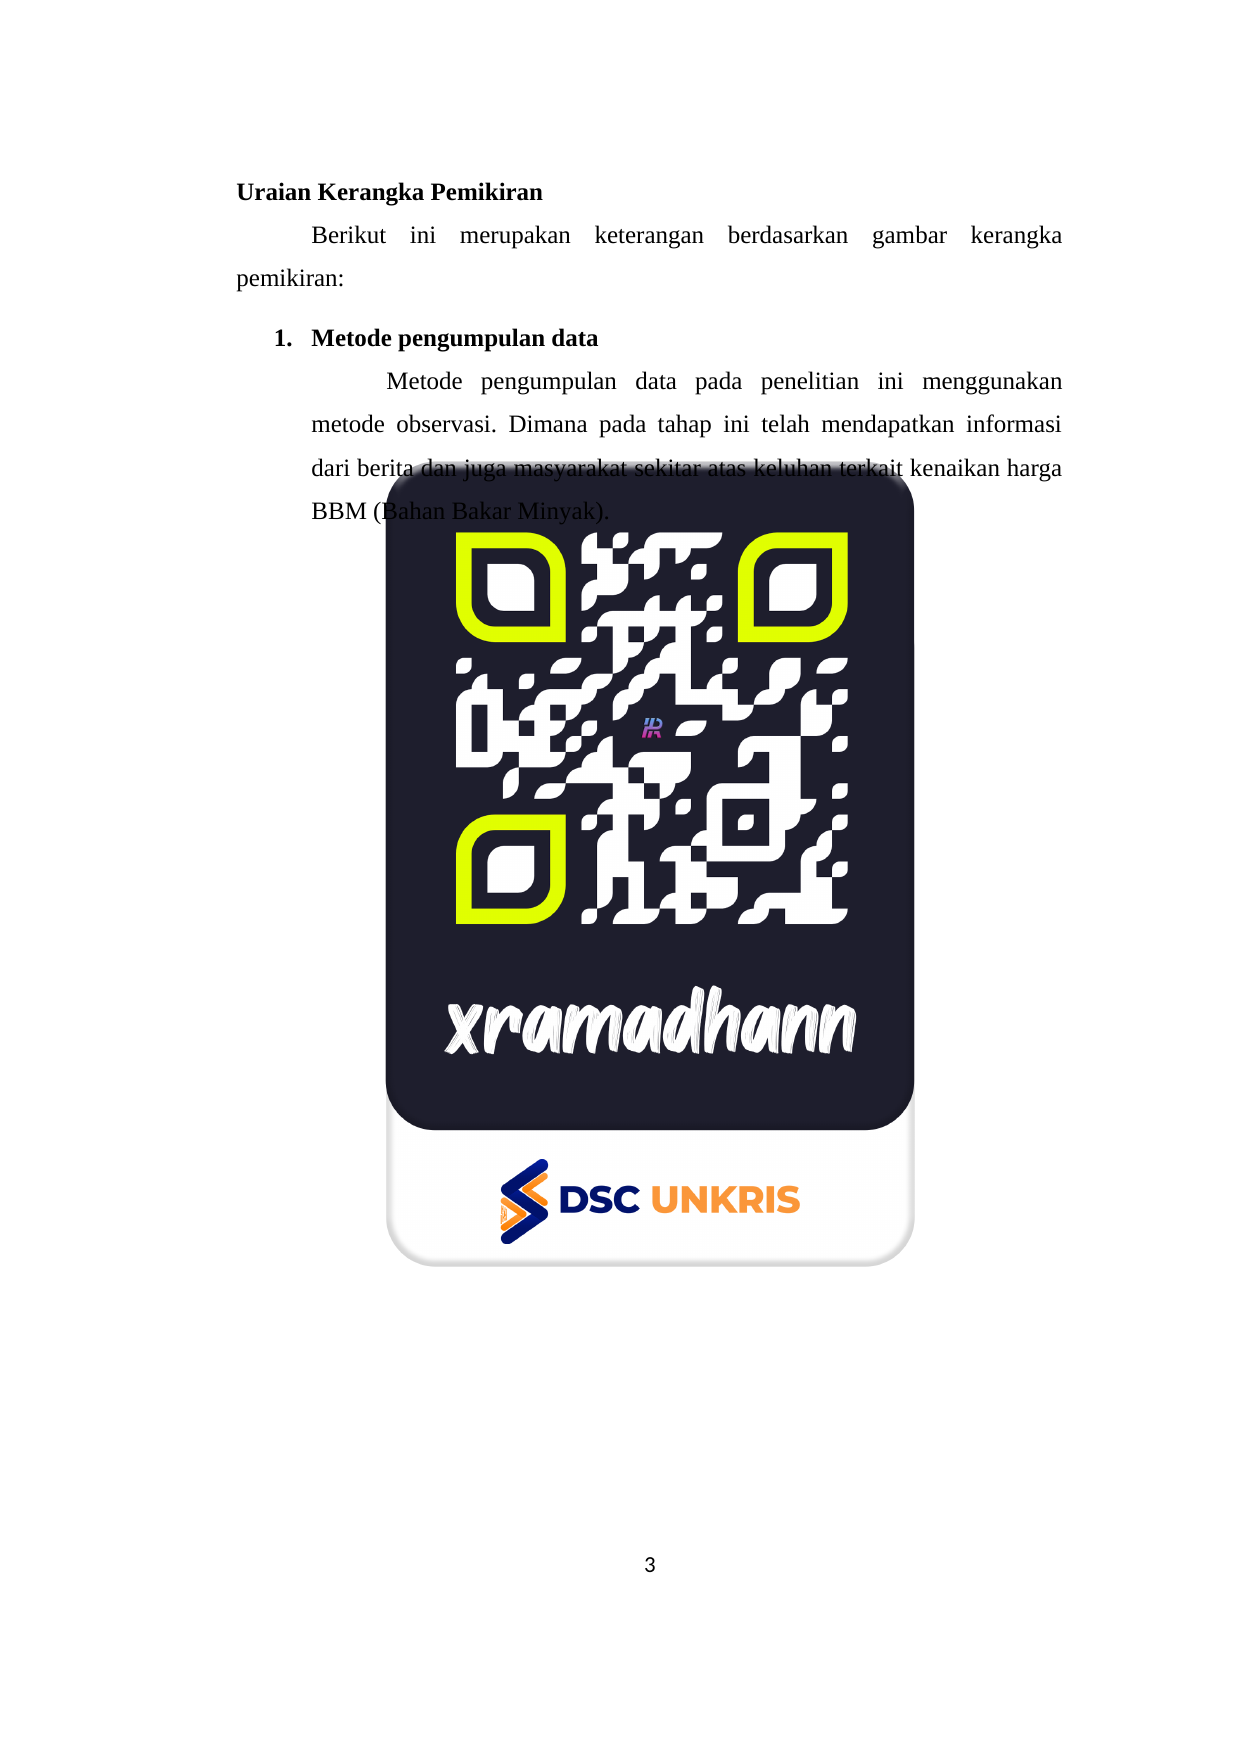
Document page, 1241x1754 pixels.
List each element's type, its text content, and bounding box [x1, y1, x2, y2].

list Metode pengumpulan data pada penelitian ini menggunakan metode observasi. Dimana pada tahap ini telah mendapatkan informasi dari berita dan juga masyarakat sekitar atas keluhan terkait kenaikan harga BBM (Bahan Bakar Minyak). [311, 366, 1063, 524]
text Berikut ini merupakan keterangan berdasarkan gambar kerangka pemikiran: [236, 220, 1063, 292]
picture [237, 451, 1063, 1277]
list Metode pengumpulan data [274, 323, 1063, 352]
subtitle Uraian Kerangka Pemikiran [236, 177, 1063, 206]
